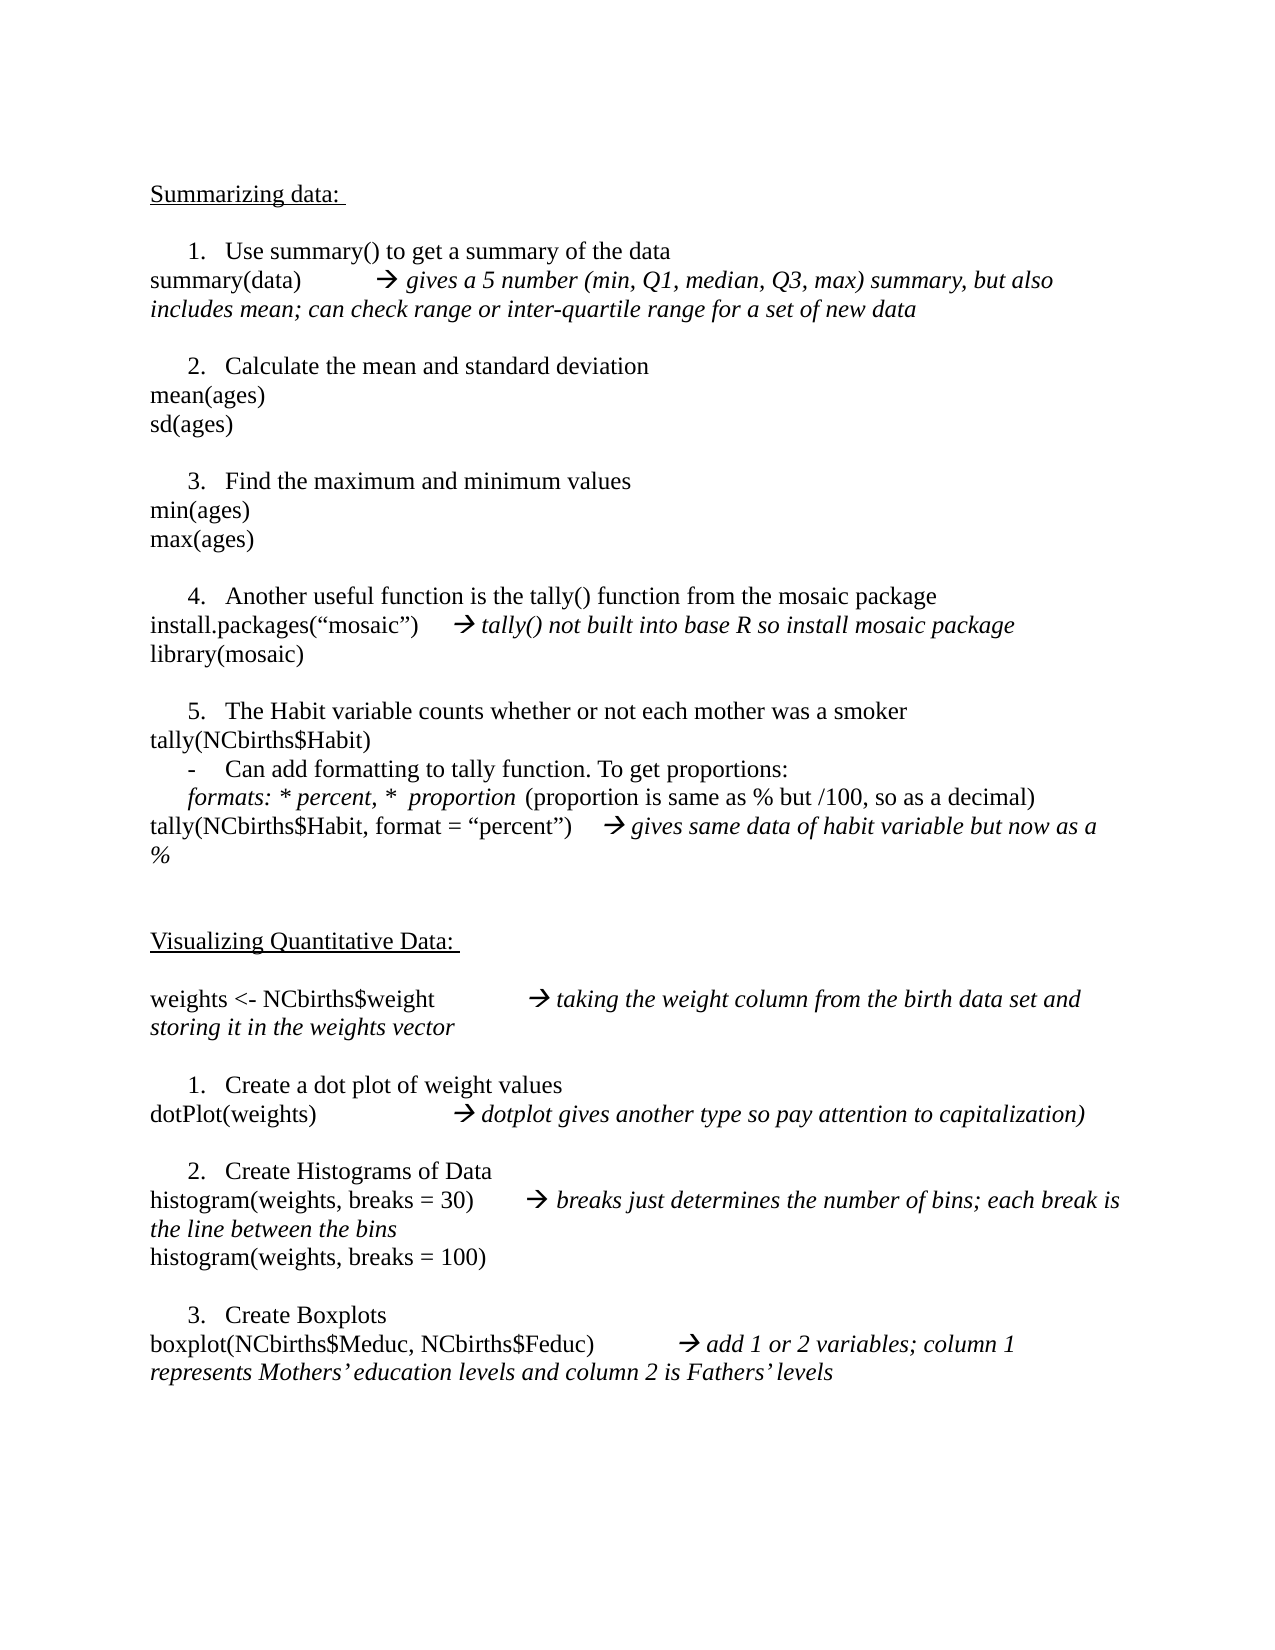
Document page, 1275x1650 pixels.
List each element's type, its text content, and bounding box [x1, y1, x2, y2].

list Create Histograms of Data [187, 1156, 1125, 1185]
list Another useful function is the tally() function from the mosaic package [187, 581, 1125, 610]
text library(mosaic) [150, 639, 1125, 667]
list Can add formatting to tally function. To get proportions: [187, 754, 1125, 782]
list Use summary() to get a summary of the data [187, 236, 1125, 265]
text histogram(weights, breaks = 100) [150, 1242, 1125, 1271]
list Calculate the mean and standard deviation [187, 351, 1125, 380]
text min(ages) [150, 495, 1125, 524]
text mean(ages) [150, 380, 1125, 409]
text max(ages) [150, 524, 1125, 552]
text dotPlot(weights) dotplot gives another type so pay attention to capitalization) [150, 1099, 1125, 1127]
text sd(ages) [150, 409, 1125, 437]
list Create Boxplots [187, 1300, 1125, 1329]
text install.packages(“mosaic”) tally() not built into base R so install mosaic package [150, 610, 1125, 639]
text weights <- NCbirths$weight taking the weight column from the birth data set and storing it in the weights vector [150, 984, 1125, 1041]
text summary(data) gives a 5 number (min, Q1, median, Q3, max) summary, but also includes mean; can check range or inter-quartile range for a set of new data [150, 265, 1125, 322]
list Find the maximum and minimum values [187, 466, 1125, 495]
text Summarizing data: [150, 179, 1125, 207]
text formats: * percent, * proportion (proportion is same as % but /100, so as a decimal) [187, 782, 1125, 811]
list The Habit variable counts whether or not each mother was a smoker [187, 696, 1125, 725]
text tally(NCbirths$Habit, format = “percent”) gives same data of habit variable but now as a % [150, 811, 1125, 869]
text histogram(weights, breaks = 30) breaks just determines the number of bins; each break is the line between the bins [150, 1185, 1125, 1242]
text Visualizing Quantitative Data: [150, 926, 1125, 955]
text boxplot(NCbirths$Meduc, NCbirths$Feduc) add 1 or 2 variables; column 1 represents Mothers’ education levels and column 2 is Fathers’ levels [150, 1329, 1125, 1386]
text tally(NCbirths$Habit) [150, 725, 1125, 754]
list Create a dot plot of weight values [187, 1070, 1125, 1099]
